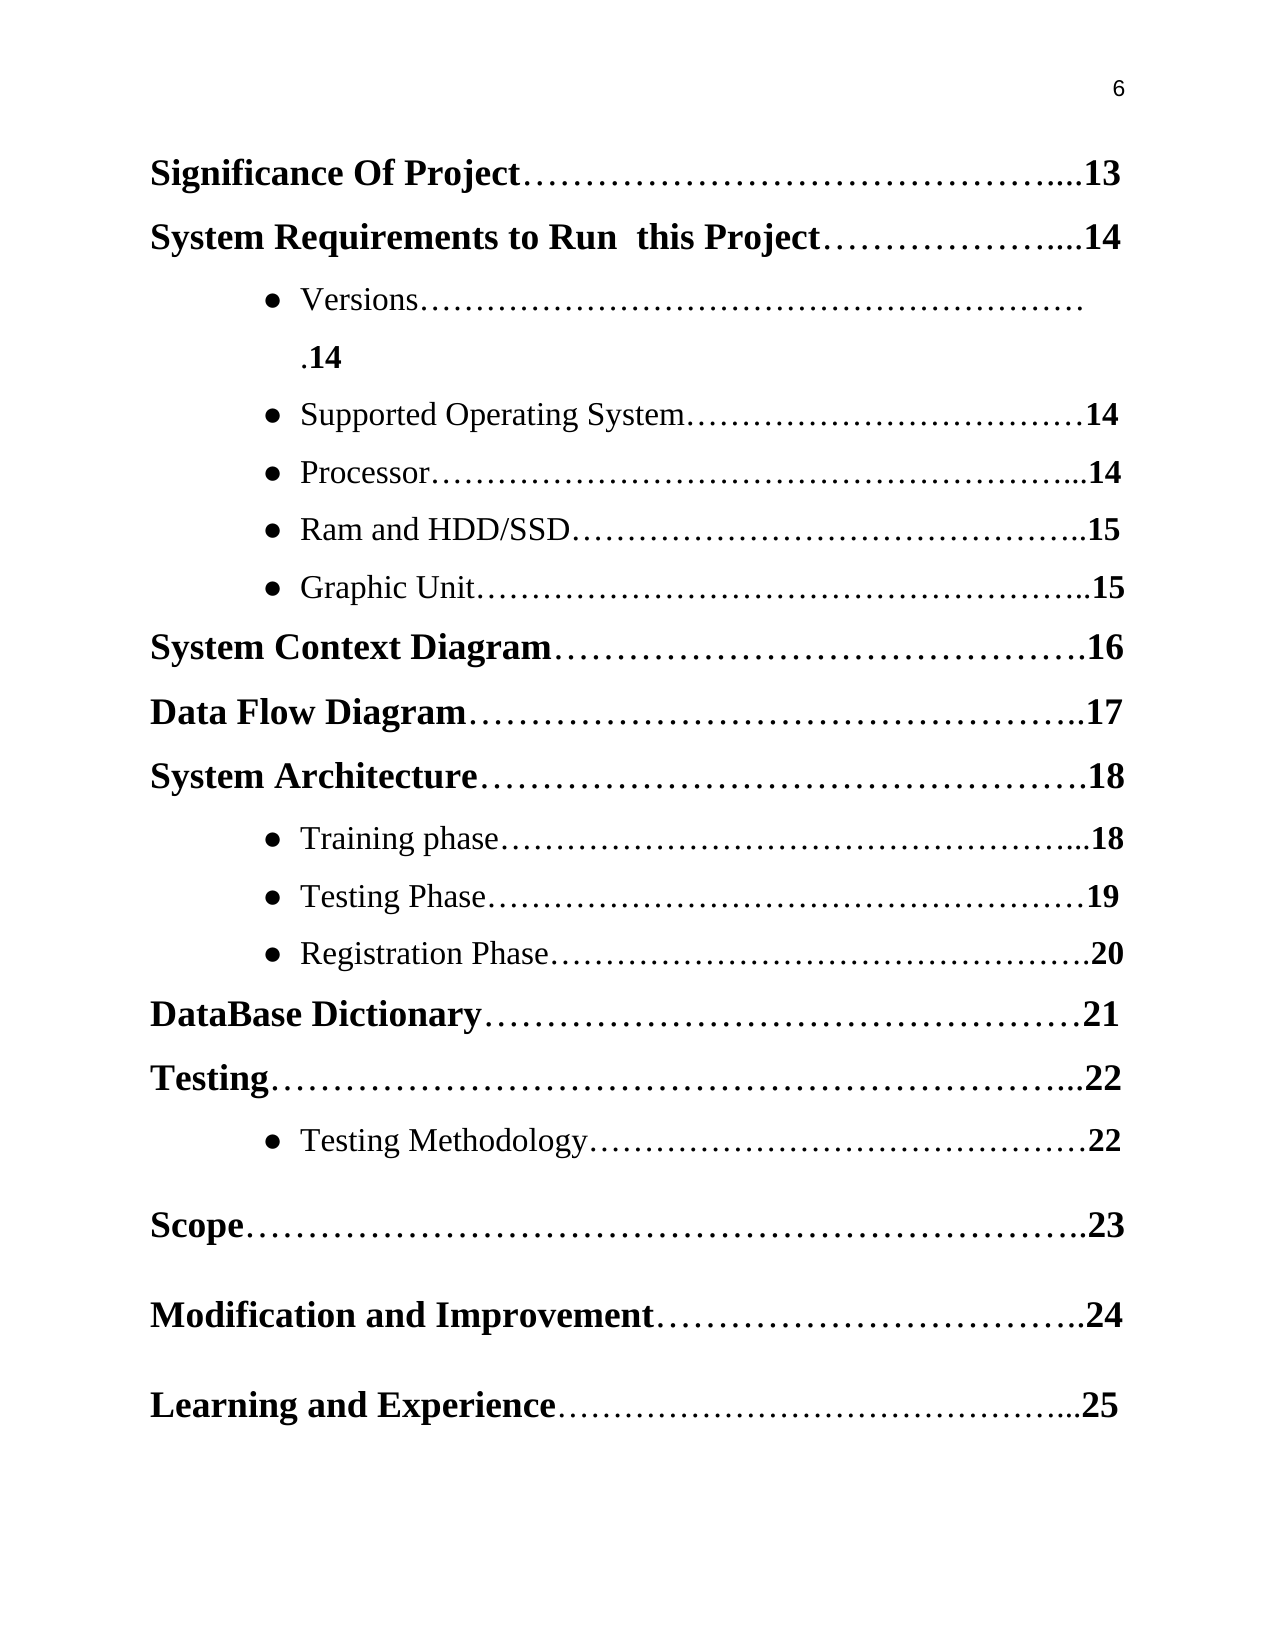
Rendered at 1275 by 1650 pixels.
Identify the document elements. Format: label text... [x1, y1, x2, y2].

list Ram and HDD/SSD………………………………………..15 [262, 509, 1125, 548]
text Testing………………………………………………………...22 [150, 1056, 1125, 1099]
text Modification and Improvement……………………………..24 [150, 1292, 1125, 1336]
list Registration Phase………………………………………….20 [262, 933, 1125, 972]
text System Context Diagram…………………………………….16 [150, 624, 1125, 667]
list Versions…………………………………………………….14 [262, 279, 1125, 375]
text DataBase Dictionary…………………………………………21 [150, 991, 1125, 1034]
list Graphic Unit………………………………………………..15 [262, 567, 1125, 605]
text System Requirements to Run this Project………………....14 [150, 215, 1125, 258]
text Scope…………………………………………………………..23 [150, 1203, 1125, 1246]
list Processor…………………………………………………...14 [262, 452, 1125, 490]
text Learning and Experience………………………………………...25 [150, 1382, 1125, 1425]
list Testing Methodology………………………………………22 [262, 1120, 1125, 1159]
list Supported Operating System………………………………14 [262, 394, 1125, 433]
list Training phase……………………………………………...18 [262, 818, 1125, 857]
text Significance Of Project……………………………………....13 [150, 150, 1125, 193]
text Data Flow Diagram…………………………………………..17 [150, 689, 1125, 732]
text System Architecture………………………………………….18 [150, 754, 1125, 797]
list Testing Phase………………………………………………19 [262, 876, 1125, 914]
